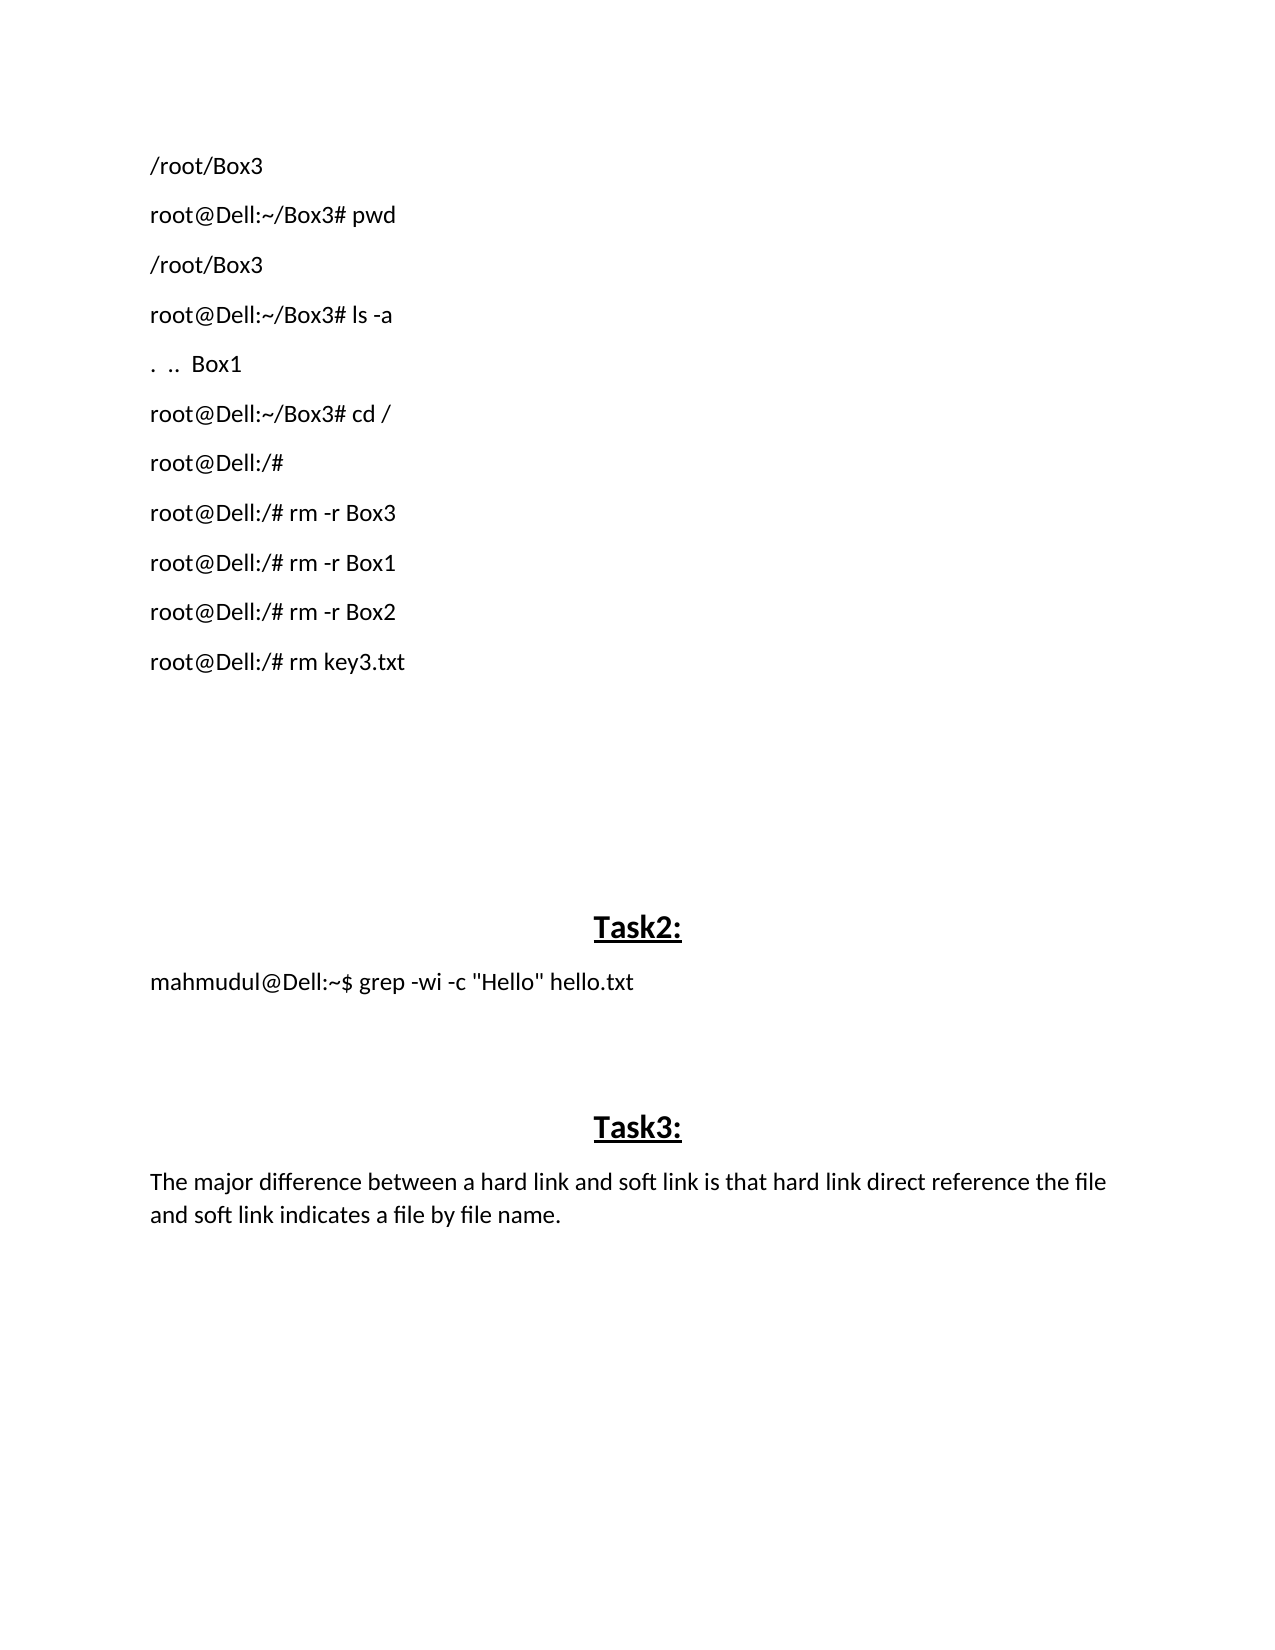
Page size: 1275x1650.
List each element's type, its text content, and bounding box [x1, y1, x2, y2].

text root@Dell:/# rm key3.txt [150, 646, 1125, 676]
text root@Dell:~/Box3# pwd [150, 199, 1125, 230]
text /root/Box3 [150, 249, 1125, 280]
text Task2: [150, 844, 1125, 946]
text . .. Box1 [150, 348, 1125, 379]
text root@Dell:/# rm -r Box3 [150, 497, 1125, 528]
text mahmudul@Dell:~$ grep -wi -c "Hello" hello.txt [150, 966, 1125, 997]
text root@Dell:/# [150, 447, 1125, 478]
text Task3: [150, 1106, 1125, 1146]
text root@Dell:/# rm -r Box1 [150, 547, 1125, 577]
text root@Dell:~/Box3# ls -a [150, 299, 1125, 329]
text root@Dell:/# rm -r Box2 [150, 596, 1125, 627]
text /root/Box3 [150, 150, 1125, 181]
text root@Dell:~/Box3# cd / [150, 398, 1125, 428]
text The major difference between a hard link and soft link is that hard link direct reference the file and soft link indicates a file by file name. [150, 1166, 1125, 1230]
